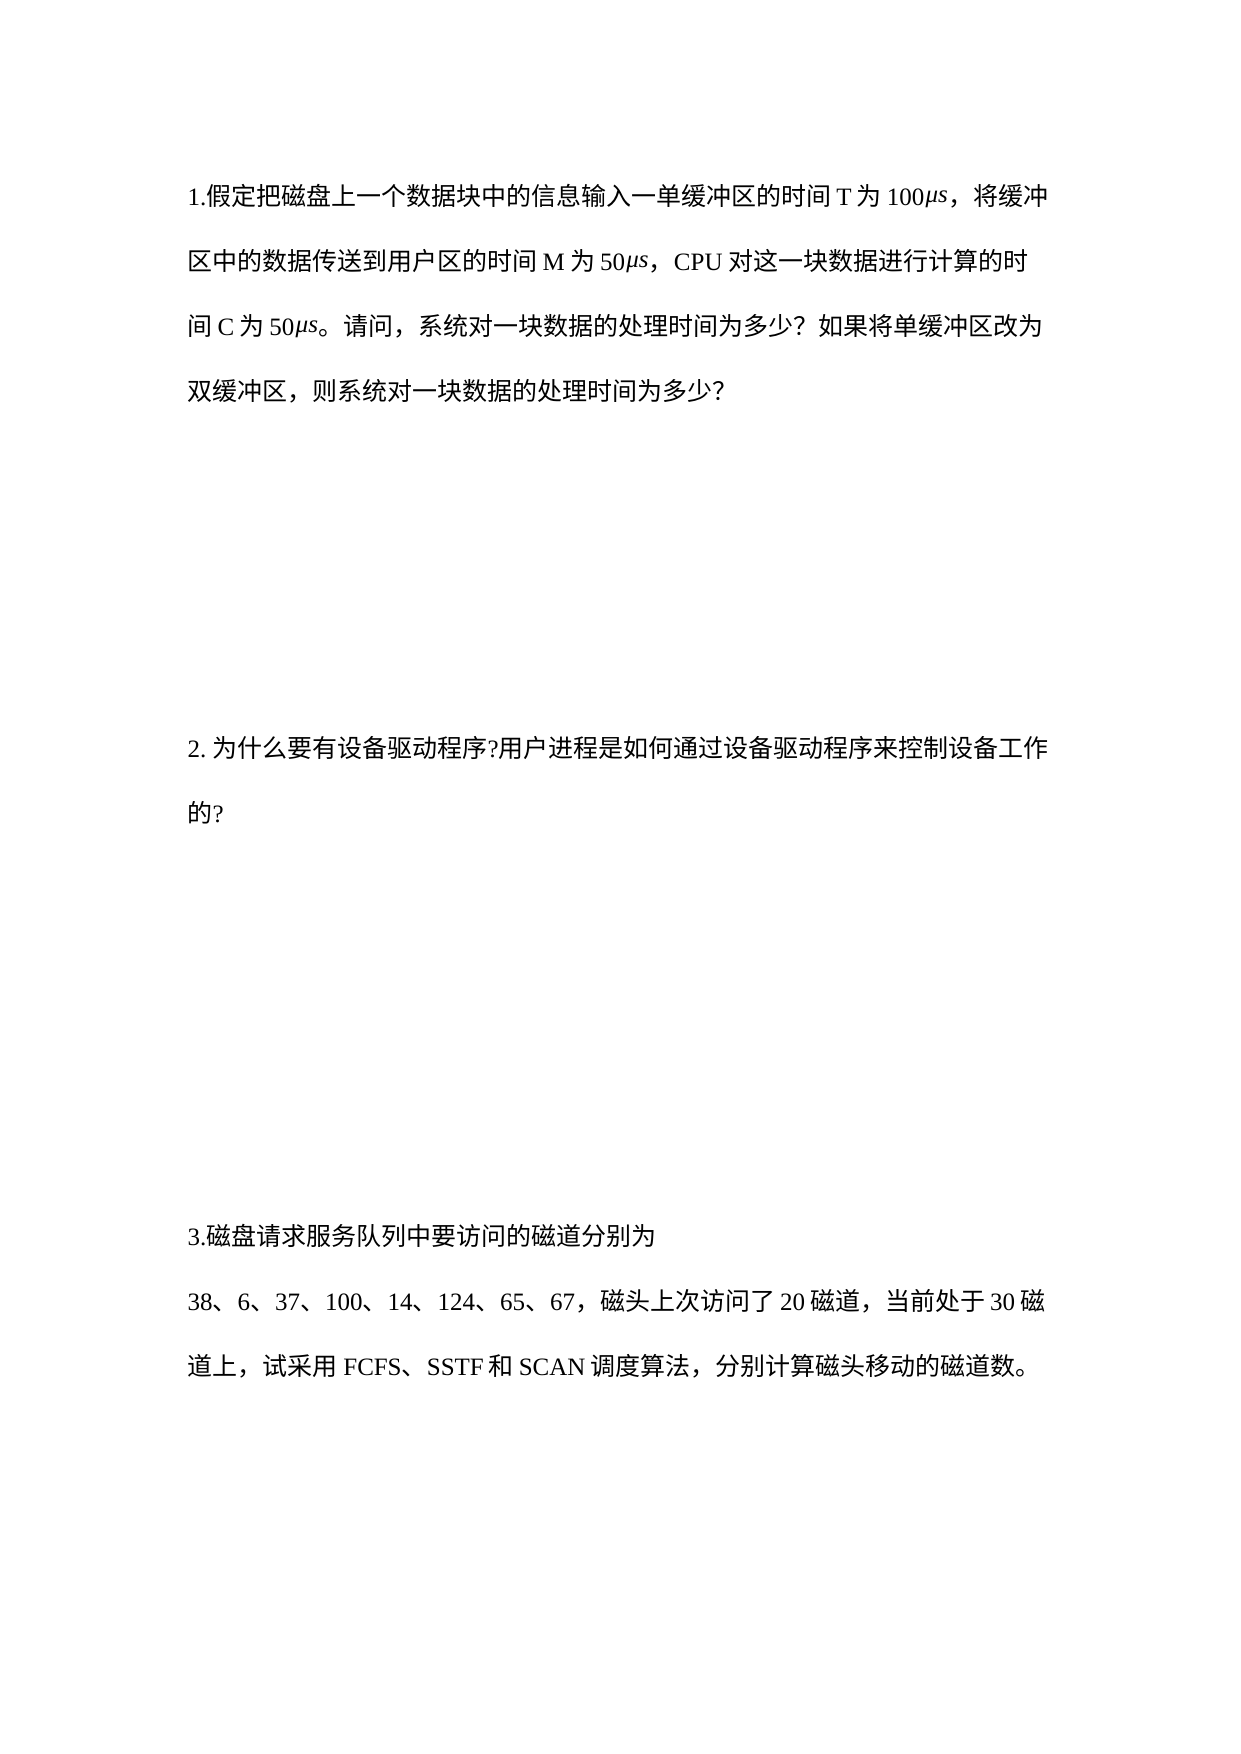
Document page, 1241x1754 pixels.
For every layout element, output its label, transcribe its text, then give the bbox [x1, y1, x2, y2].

text 3.磁盘请求服务队列中要访问的磁道分别为 38、6、37、100、14、124、65、67，磁头上次访问了20磁道，当前处于30磁道上，试采用 FCFS、SSTF和SCAN调度算法，分别计算磁头移动的磁道数。 [187, 1202, 1053, 1397]
text 1.假定把磁盘上一个数据块中的信息输入一单缓冲区的时间T为100，将缓冲区中的数据传送到用户区的时间M为50，CPU 对这一块数据进行计算的时间C为50。请问，系统对一块数据的处理时间为多少？如果将单缓冲区改为双缓冲区，则系统对一块数据的处理时间为多少？ [187, 162, 1053, 422]
text 2. 为什么要有设备驱动程序?用户进程是如何通过设备驱动程序来控制设备工作的? [187, 714, 1053, 844]
